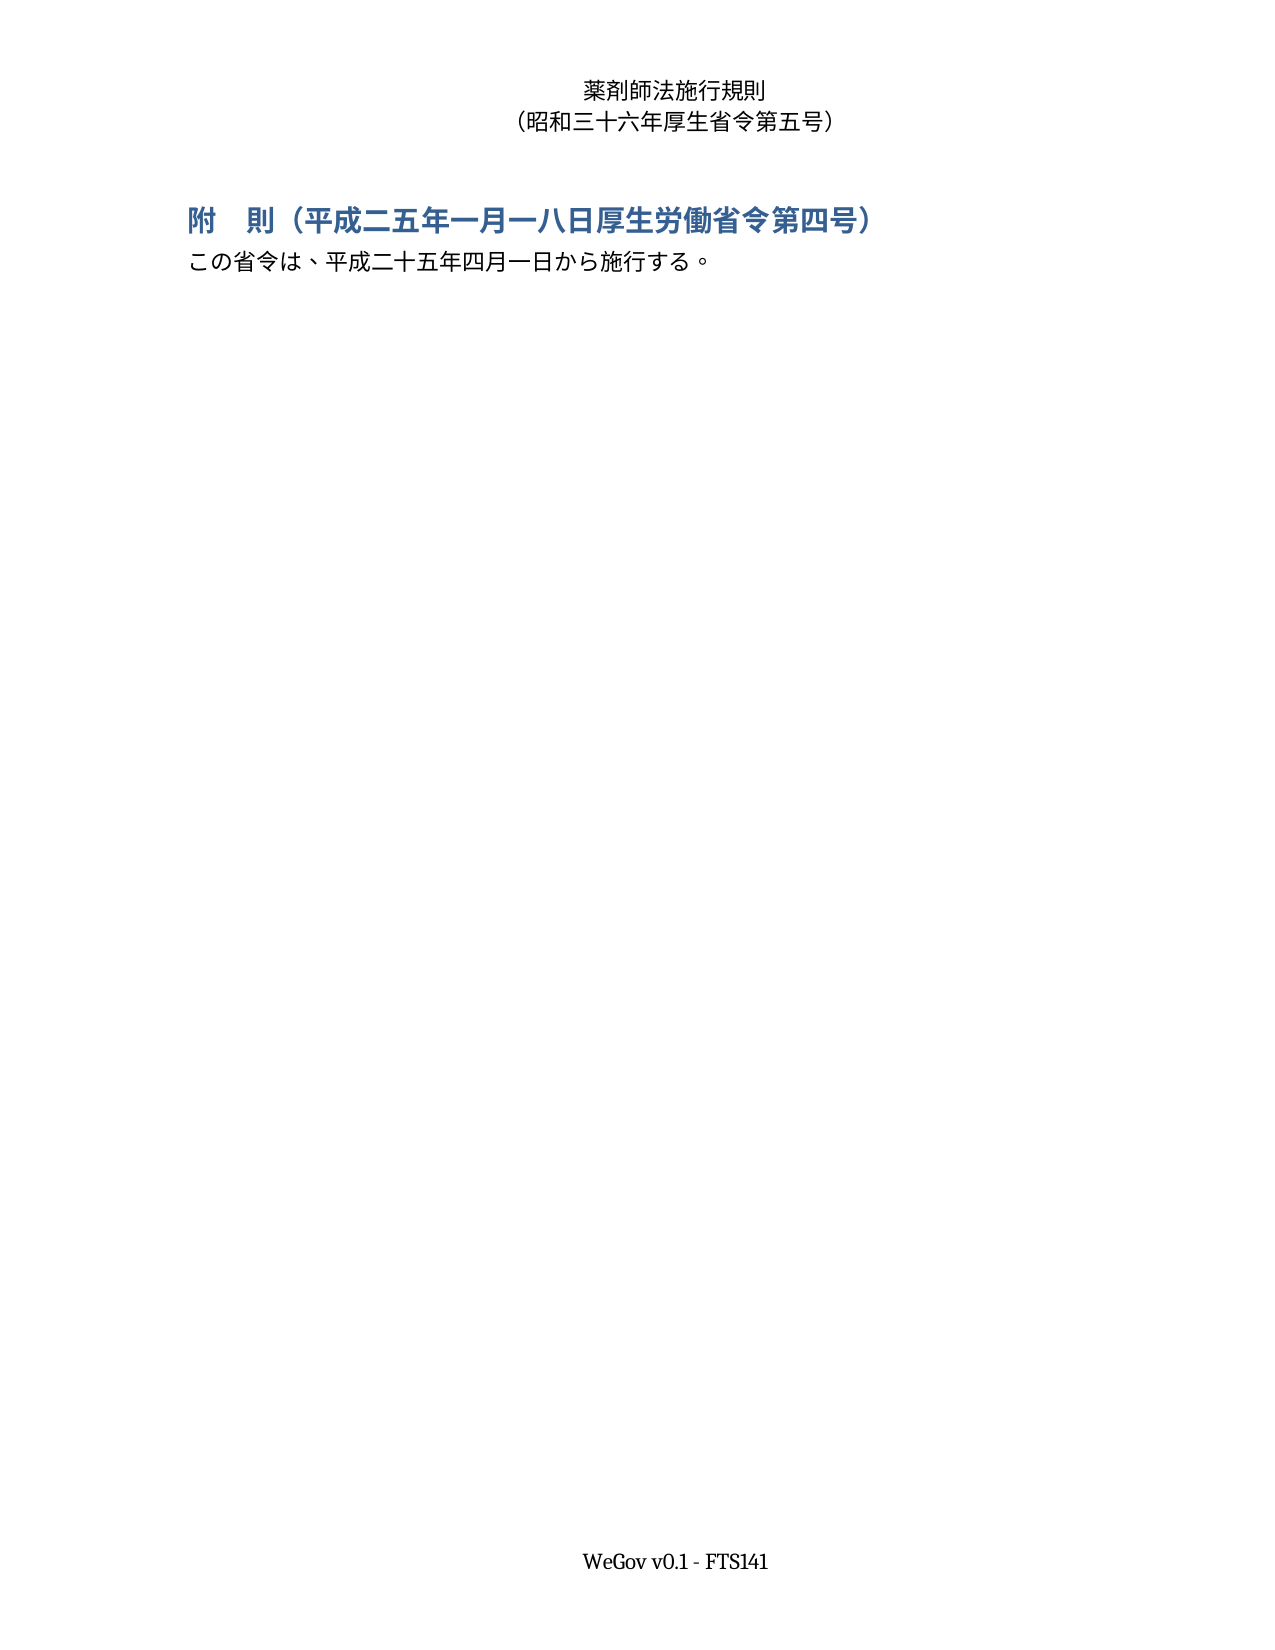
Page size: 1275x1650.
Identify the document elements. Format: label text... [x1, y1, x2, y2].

text この省令は、平成二十五年四月一日から施行する。 [187, 246, 1087, 277]
subtitle 附 則（平成二五年一月一八日厚生労働省令第四号） [187, 200, 1087, 240]
